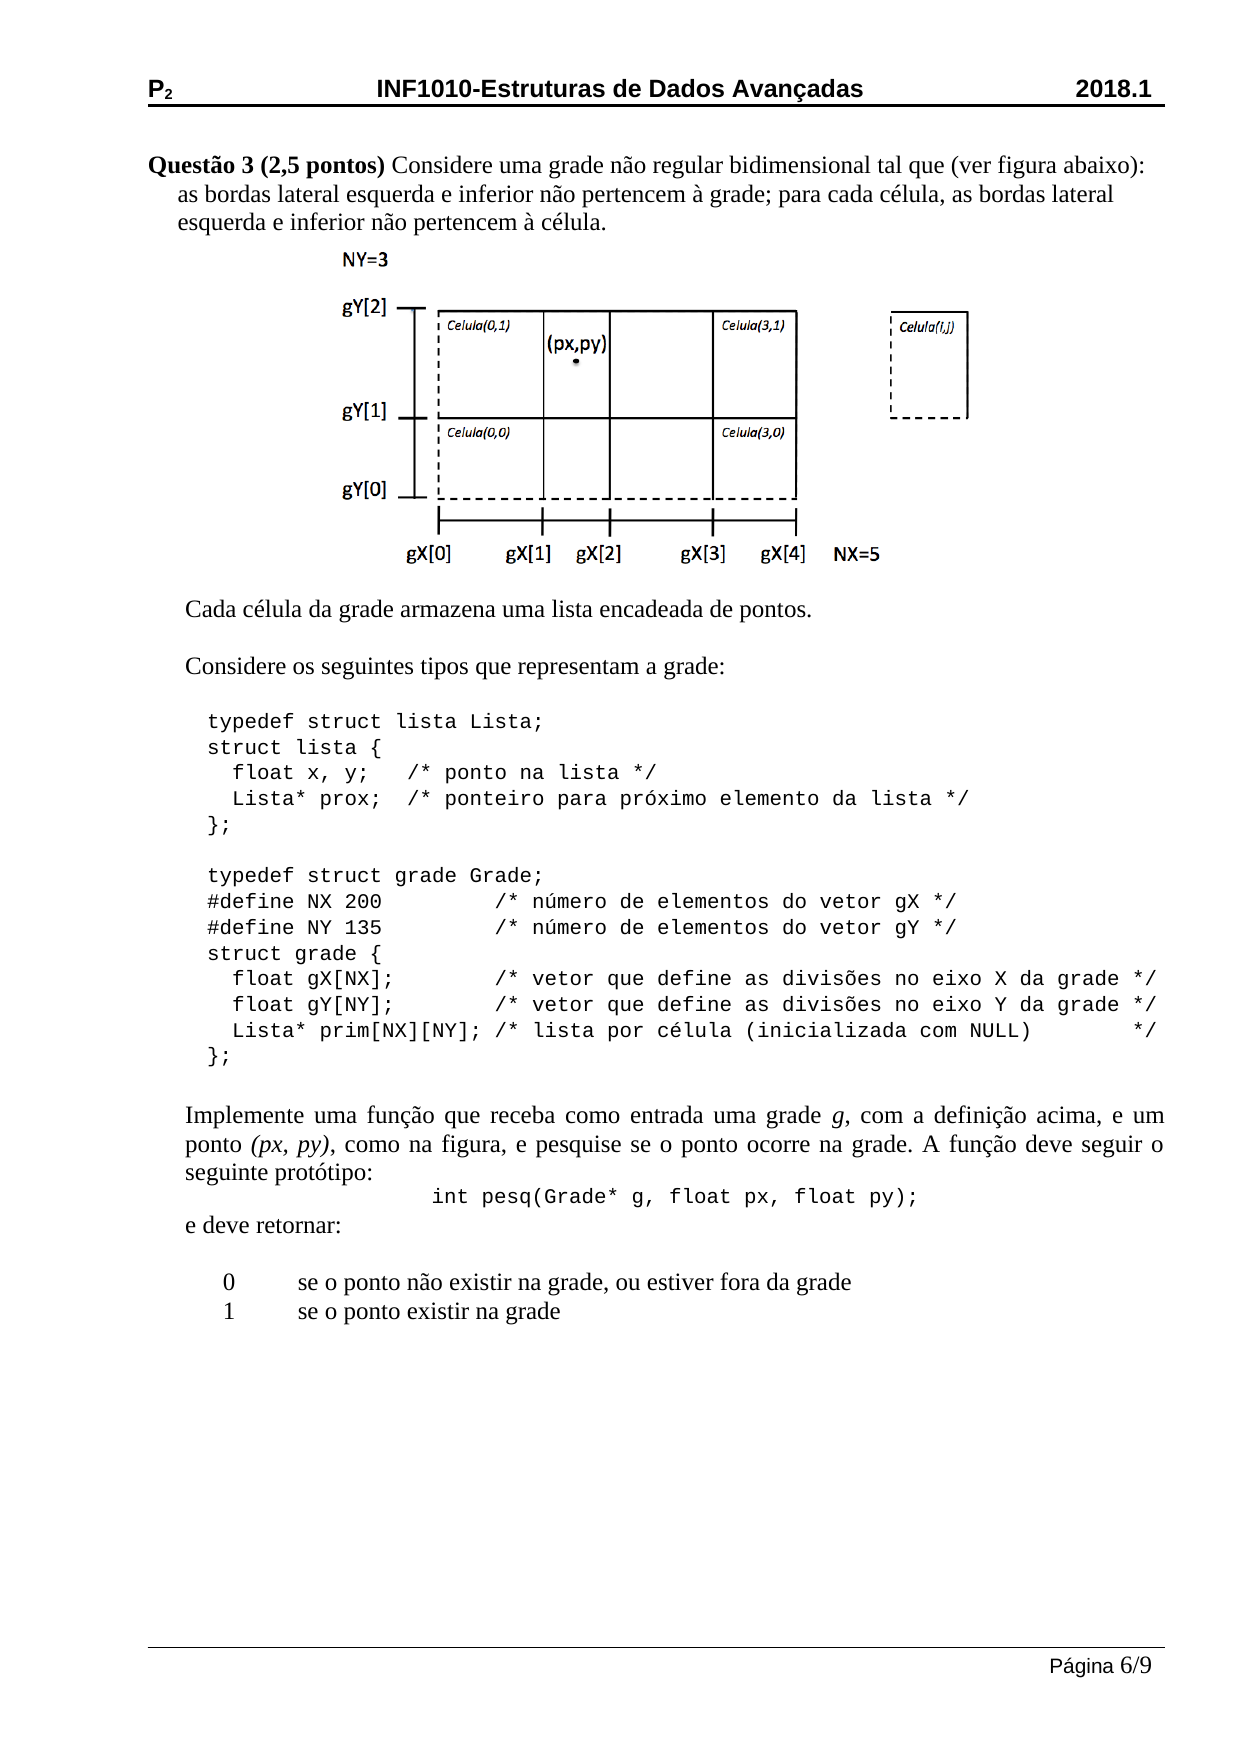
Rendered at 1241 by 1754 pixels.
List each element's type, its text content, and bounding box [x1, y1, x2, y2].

text #define NY 135 /* número de elementos do vetor gY */ [207, 917, 1165, 940]
text Considere os seguintes tipos que representam a grade: [185, 651, 1165, 680]
text Questão 3 (2,5 pontos) Considere uma grade não regular bidimensional tal que (ver figura abaixo): as bordas lateral esquerda e inferior não pertencem à grade; para cada célula, as bordas lateral esquerda e inferior não pertencem à célula. [148, 150, 1165, 236]
text Lista* prim[NX][NY]; /* lista por célula (inicializada com NULL) */ [207, 1020, 1165, 1043]
text int pesq(Grade* g, float px, float py); [185, 1186, 1165, 1210]
text struct lista { [207, 737, 1165, 760]
text Implemente uma função que receba como entrada uma grade g, com a definição acima, e um ponto (px, py), como na figura, e pesquise se o ponto ocorre na grade. A função deve seguir o seguinte protótipo: [185, 1100, 1165, 1186]
text float x, y; /* ponto na lista */ [207, 762, 1165, 786]
text }; [207, 1045, 1165, 1069]
text #define NX 200 /* número de elementos do vetor gX */ [207, 891, 1165, 915]
text 1 se o ponto existir na grade [177, 1296, 1165, 1325]
text struct grade { [207, 942, 1165, 966]
text e deve retornar: [185, 1210, 1165, 1238]
picture [319, 236, 994, 582]
text 0 se o ponto não existir na grade, ou estiver fora da grade [177, 1267, 1165, 1296]
text }; [207, 814, 1165, 837]
text typedef struct lista Lista; [207, 711, 1165, 734]
text Cada célula da grade armazena uma lista encadeada de pontos. [185, 594, 1165, 623]
text typedef struct grade Grade; [207, 865, 1165, 889]
text Lista* prox; /* ponteiro para próximo elemento da lista */ [207, 788, 1165, 812]
text float gX[NX]; /* vetor que define as divisões no eixo X da grade */ [207, 968, 1165, 992]
text float gY[NY]; /* vetor que define as divisões no eixo Y da grade */ [207, 994, 1165, 1018]
